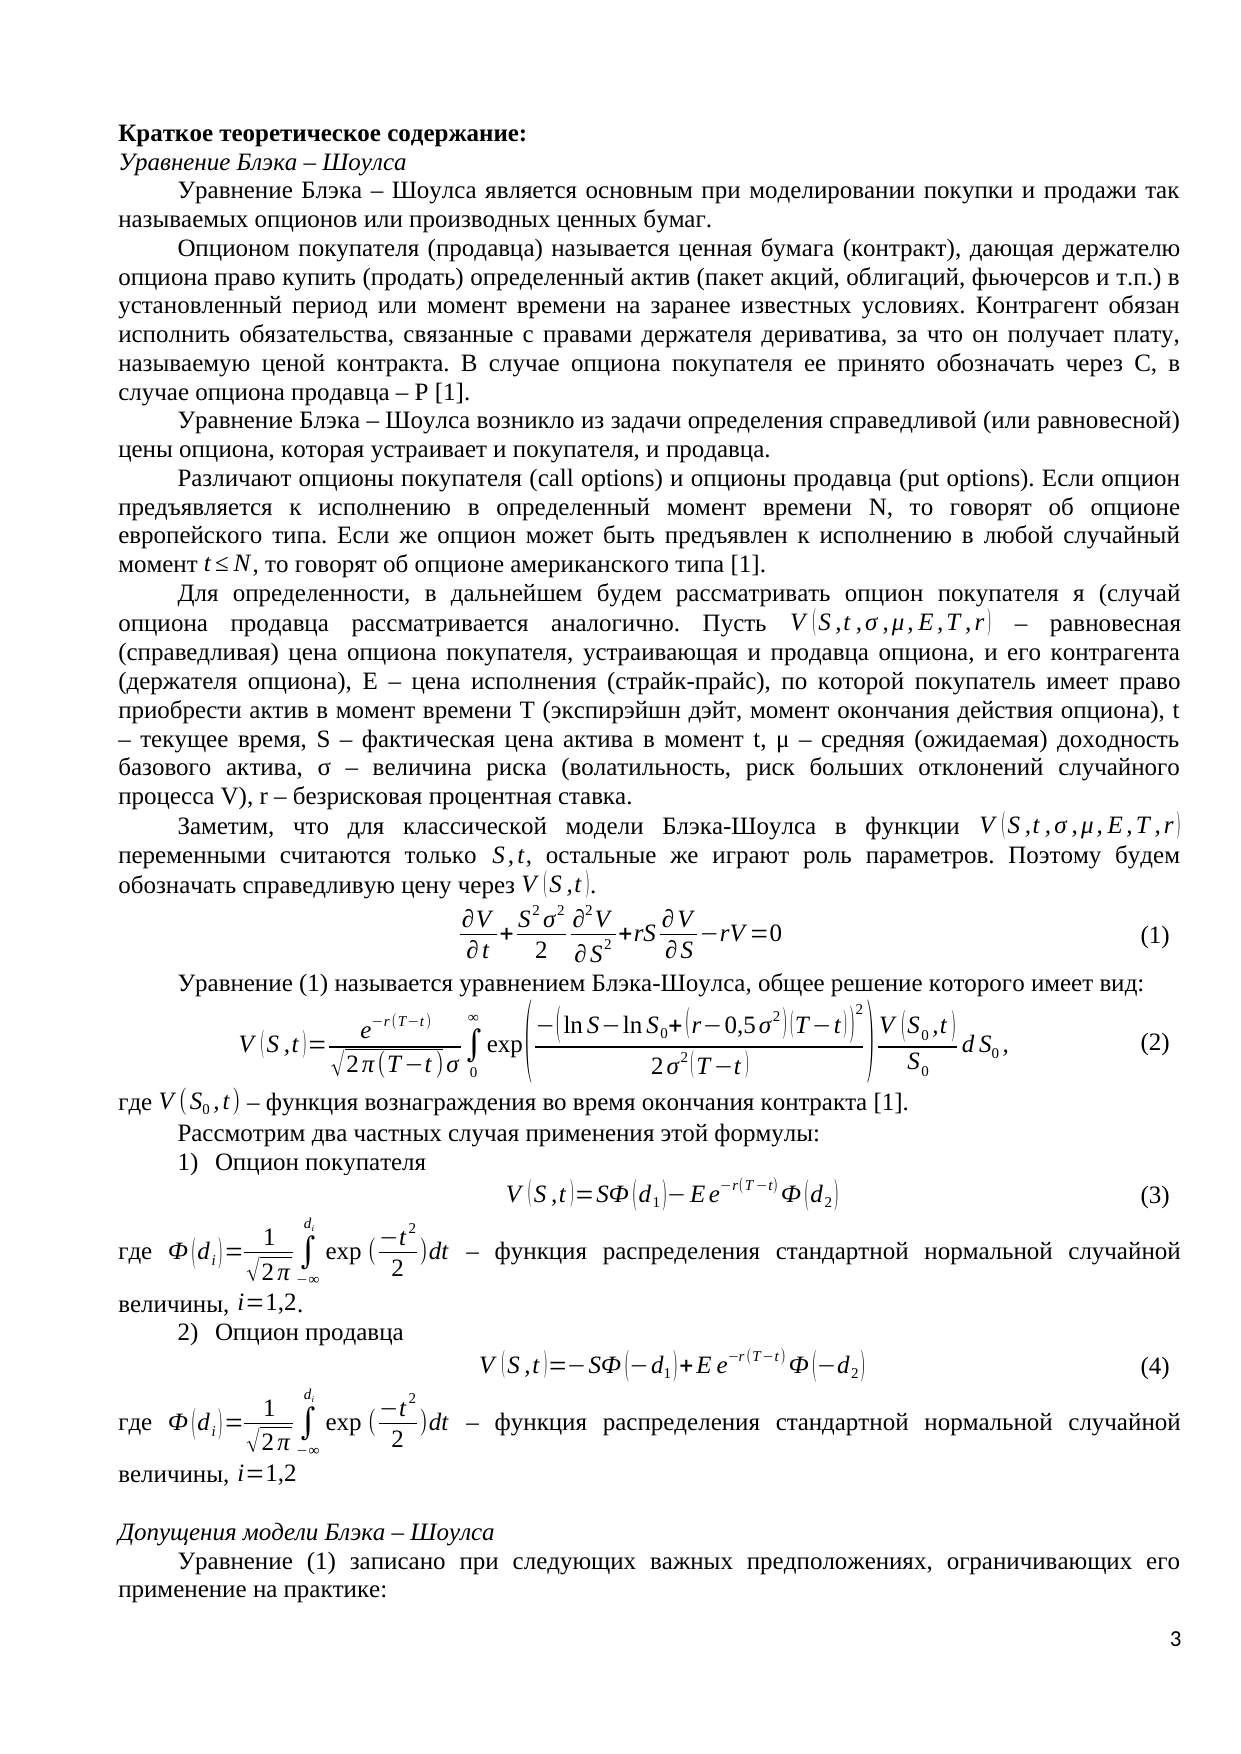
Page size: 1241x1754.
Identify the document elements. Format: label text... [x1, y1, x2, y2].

table_header (2) [1129, 998, 1180, 1085]
text Уравнение Блэка – Шоулса возникло из задачи определения справедливой (или равновесной) цены опциона, которая устраивает и покупателя, и продавца. [118, 406, 1181, 463]
table_header [216, 1347, 1128, 1384]
text Уравнение (1) называется уравнением Блэка-Шоулса, общее решение которого имеет вид: [118, 968, 1181, 997]
text Опционом покупателя (продавца) называется ценная бумага (контракт), дающая держателю опциона право купить (продать) определенный актив (пакет акций, облигаций, фьючерсов и т.п.) в установленный период или момент времени на заранее известных условиях. Контрагент обязан исполнить обязательства, связанные с правами держателя дериватива, за что он получает плату, называемую ценой контракта. В случае опциона покупателя ее принято обозначать через C, в случае опциона продавца – P [1]. [118, 233, 1181, 406]
text Различают опционы покупателя (call options) и опционы продавца (put options). Если опцион предъявляется к исполнению в определенный момент времени N, то говорят об опционе европейского типа. Если же опцион может быть предъявлен к исполнению в любой случайный момент , то говорят об опционе американского типа [1]. [118, 463, 1181, 578]
table_header (4) [1129, 1347, 1180, 1384]
table_header [216, 1176, 1128, 1213]
table_header (3) [1129, 1176, 1180, 1213]
text где – функция распределения стандартной нормальной случайной величины, . [118, 1214, 1181, 1317]
text Уравнение Блэка – Шоулса [118, 147, 1181, 176]
text Для определенности, в дальнейшем будем рассматривать опцион покупателя я (случай опциона продавца рассматривается аналогично. Пусть – равновесная (справедливая) цена опциона покупателя, устраивающая и продавца опциона, и его контрагента (держателя опциона), E – цена исполнения (страйк-прайс), по которой покупатель имеет право приобрести актив в момент времени T (экспирэйшн дэйт, момент окончания действия опциона), t – текущее время, S – фактическая цена актива в момент t, μ – средняя (ожидаемая) доходность базового актива, σ – величина риска (волатильность, риск больших отклонений случайного процесса V), r – безрисковая процентная ставка. [118, 578, 1181, 810]
text где – функция вознаграждения во время окончания контракта [1]. [118, 1086, 1181, 1118]
text Уравнение Блэка – Шоулса является основным при моделировании покупки и продажи так называемых опционов или производных ценных бумаг. [118, 176, 1181, 233]
text Заметим, что для классической модели Блэка-Шоулса в функции переменными считаются только , остальные же играют роль параметров. Поэтому будем обозначать справедливую цену через . [118, 810, 1181, 900]
text Допущения модели Блэка – Шоулса [118, 1517, 1181, 1546]
text где – функция распределения стандартной нормальной случайной величины, [118, 1385, 1181, 1488]
table_header (1) [1123, 901, 1180, 967]
table_header [119, 998, 1128, 1085]
text Уравнение (1) записано при следующих важных предположениях, ограничивающих его применение на практике: [118, 1546, 1181, 1603]
text Рассмотрим два частных случая применения этой формулы: [118, 1118, 1181, 1147]
text Краткое теоретическое содержание: [118, 118, 1181, 147]
list Опцион продавца [177, 1317, 1181, 1346]
table_header [119, 901, 1122, 967]
list Опцион покупателя [177, 1147, 1181, 1175]
